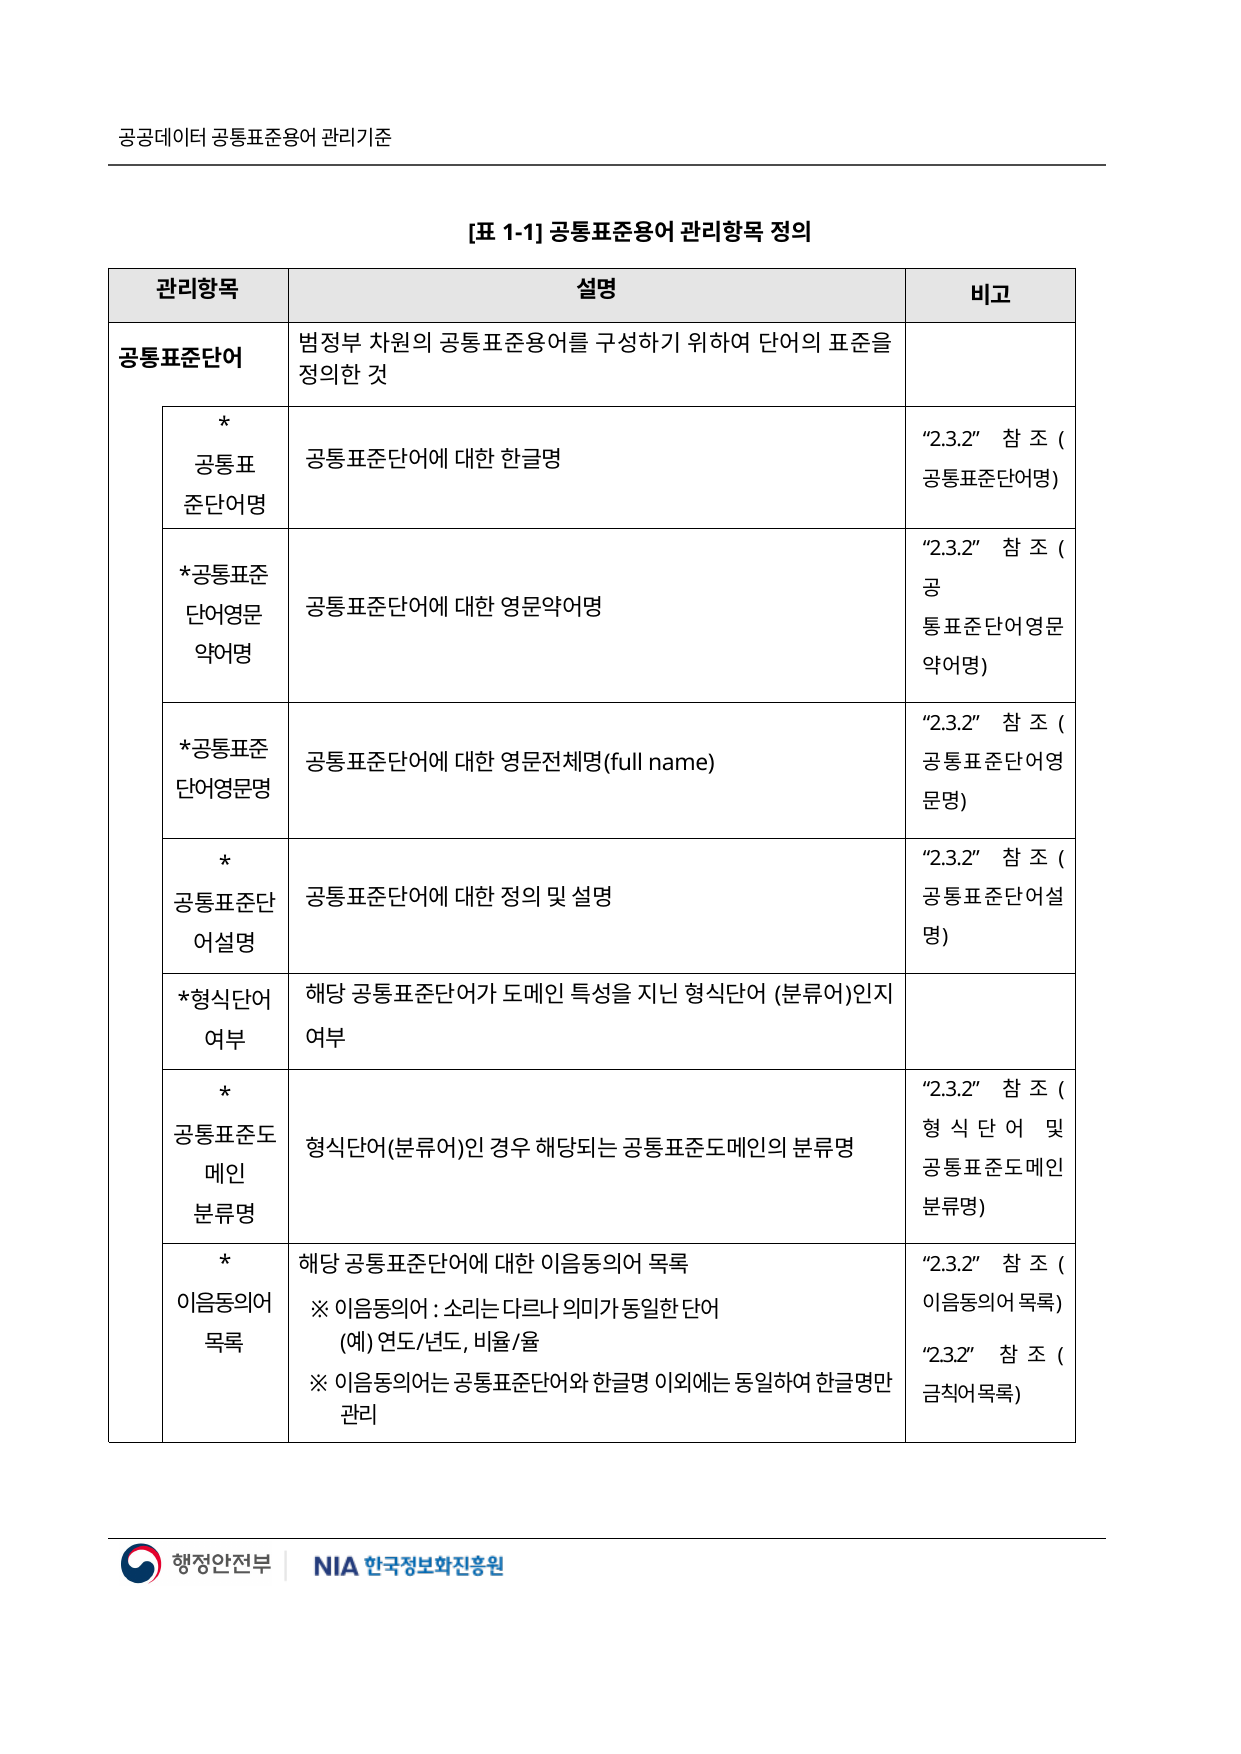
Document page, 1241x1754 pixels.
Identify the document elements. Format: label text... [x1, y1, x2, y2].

picture [118, 1541, 273, 1586]
table_cell 해당 공통표준단어가 도메인 특성을 지닌 형식단어 (분류어)인지 여부 [289, 974, 905, 1069]
table_cell “2.3.2” 참조(공통표준단어영문명) [906, 703, 1075, 837]
table_cell 공통표준단어 [109, 323, 288, 406]
table_cell 공통표준단어에 대한 영문약어명 [289, 529, 905, 702]
table_cell [906, 323, 1075, 406]
picture [282, 1547, 504, 1586]
table_cell 공통표준단어에 대한 한글명 [289, 407, 905, 528]
table_cell *공통표준도메인 분류명 [163, 1070, 288, 1243]
text [표 1-1] 공통표준용어 관리항목 정의 [166, 214, 1114, 248]
table_cell *공통표준 단어영문 약어명 [163, 529, 288, 702]
table_cell 범정부 차원의 공통표준용어를 구성하기 위하여 단어의 표준을 정의한 것 [289, 323, 905, 406]
table_header 비고 [906, 269, 1075, 322]
table_cell [109, 407, 162, 1441]
table_cell “2.3.2” 참조(공통표준단어설명) [906, 839, 1075, 972]
table_header 설명 [289, 269, 905, 322]
table_cell 해당 공통표준단어에 대한 이음동의어 목록 ※ 이음동의어 : 소리는 다르나 의미가 동일한 단어 (예) 연도/년도, 비율/율 ※ 이음동의어는 공통표준단어와 한글명 이외에는 동일하여 한글명만 관리 [289, 1244, 905, 1441]
table_cell *형식단어 여부 [163, 974, 288, 1069]
table_cell *공통표준 단어영문명 [163, 703, 288, 837]
table_cell “2.3.2” 참조(공통표준단어영문약어명) [906, 529, 1075, 702]
table_cell [906, 974, 1075, 1069]
table_header 관리항목 [109, 269, 288, 322]
table_cell *이음동의어 목록 [163, 1244, 288, 1441]
table_cell 형식단어(분류어)인 경우 해당되는 공통표준도메인의 분류명 [289, 1070, 905, 1243]
table_cell “2.3.2” 참조(형식단어 및 공통표준도메인 분류명) [906, 1070, 1075, 1243]
table_cell 공통표준단어에 대한 영문전체명(full name) [289, 703, 905, 837]
table_cell “2.3.2” 참조(이음동의어 목록) “2.3.2” 참조(금칙어 목록) [906, 1244, 1075, 1441]
table_cell “2.3.2” 참조(공통표준단어명) [906, 407, 1075, 528]
table_cell *공통표준단어명 [163, 407, 288, 528]
table_cell 공통표준단어에 대한 정의 및 설명 [289, 839, 905, 972]
table_cell *공통표준단어설명 [163, 839, 288, 972]
